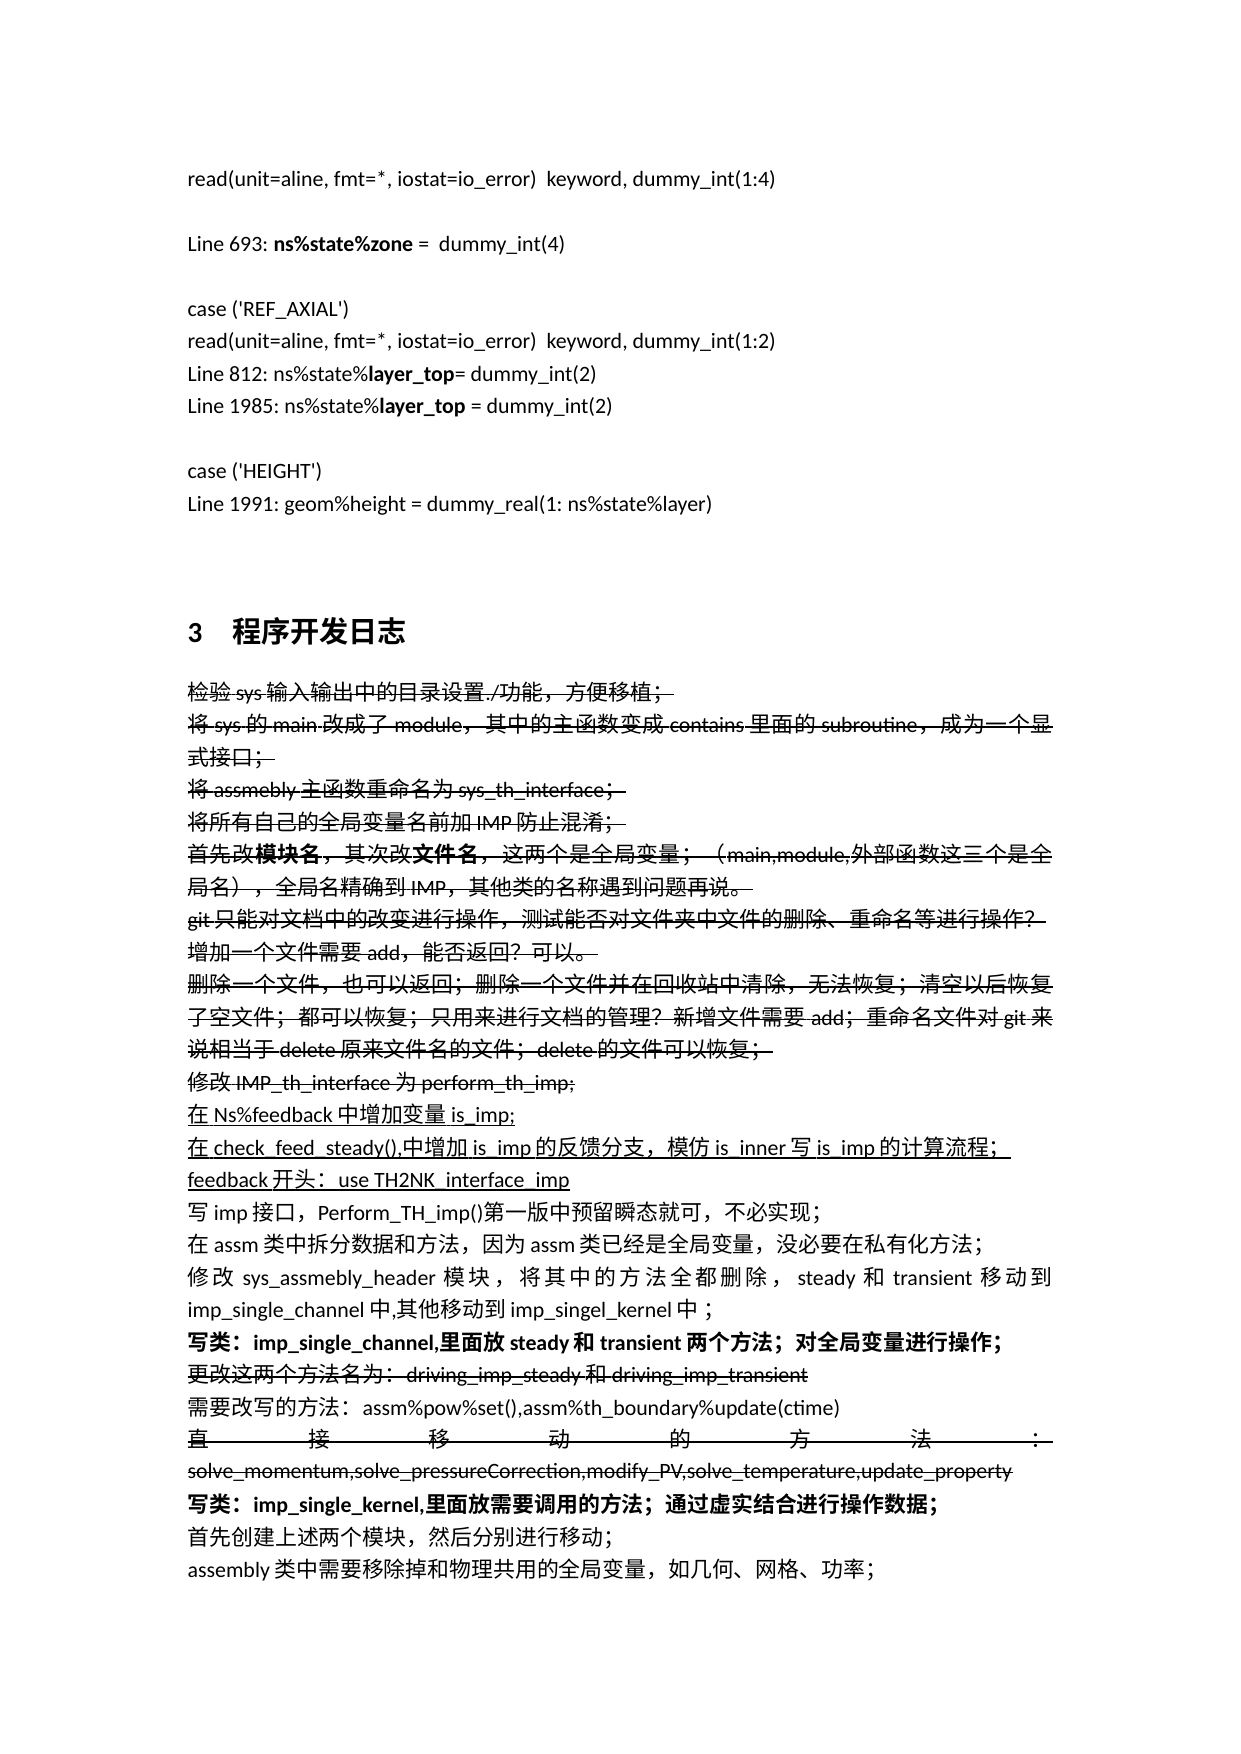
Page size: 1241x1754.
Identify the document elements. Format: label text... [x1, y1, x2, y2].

text 直接移动的方法：solve_momentum,solve_pressureCorrection,modify_PV,solve_temperature,update_property [187, 1422, 1053, 1441]
text Line 1985: ns%state%layer_top = dummy_int(2) [187, 389, 1053, 422]
text 修改sys_assmebly_header模块，将其中的方法全都删除，steady和transient移动到imp_single_channel中,其他移动到imp_singel_kernel中 ； [187, 1259, 1053, 1324]
text case ('REF_AXIAL') [187, 292, 1053, 324]
text read(unit=aline, fmt=*, iostat=io_error) keyword, dummy_int(1:2) [187, 324, 1053, 357]
text 写imp接口，Perform_TH_imp()第一版中预留瞬态就可，不必实现； [187, 1194, 1053, 1227]
text 修改IMP_th_interface为perform_th_imp; [187, 1064, 1053, 1097]
text 将sys的main改成了module，其中的主函数变成contains里面的subroutine，成为一个显式接口； [187, 707, 1053, 726]
text 增加一个文件需要add，能否返回？可以。 [187, 934, 1053, 967]
text 需要改写的方法：assm%pow%set(),assm%th_boundary%update(ctime) [187, 1389, 1053, 1422]
text 在assm类中拆分数据和方法，因为assm类已经是全局变量，没必要在私有化方法； [187, 1227, 1053, 1259]
text 删除一个文件，也可以返回；删除一个文件并在回收站中清除，无法恢复；清空以后恢复了空文件；都可以恢复；只用来进行文档的管理？新增文件需要add；重命名文件对git来说相当于delete原来文件名的文件；delete的文件可以恢复； [187, 1020, 1053, 1064]
text 写类：imp_single_kernel,里面放需要调用的方法；通过虚实结合进行操作数据； [187, 1487, 1053, 1519]
text 更改这两个方法名为：driving_imp_steady和driving_imp_transient [187, 1357, 1053, 1389]
text 写类：imp_single_channel,里面放steady和transient两个方法；对全局变量进行操作； [187, 1324, 1053, 1357]
text 在check_feed_steady(),中增加is_imp的反馈分支，模仿is_inner写is_imp的计算流程； [187, 1129, 1053, 1162]
text 在Ns%feedback中增加变量is_imp; [187, 1097, 1053, 1129]
text 检验sys输入输出中的目录设置./功能，方便移植； [187, 674, 1053, 707]
text 将所有自己的全局变量名前加IMP防止混淆； [187, 804, 1053, 837]
text feedback开头：use TH2NK_interface_imp [187, 1162, 1053, 1194]
text 首先创建上述两个模块，然后分别进行移动； [187, 1519, 1053, 1552]
text 将sys的main改成了module，其中的主函数变成contains里面的subroutine，成为一个显式接口； [187, 727, 1053, 772]
text Line 1991: geom%height = dummy_real(1: ns%state%layer) [187, 487, 1053, 519]
text case ('HEIGHT') [187, 454, 1053, 487]
text 直接移动的方法：solve_momentum,solve_pressureCorrection,modify_PV,solve_temperature,update_property [187, 1442, 1053, 1487]
text Line 693: ns%state%zone = dummy_int(4) [187, 227, 1053, 259]
text assembly类中需要移除掉和物理共用的全局变量，如几何、网格、功率； [187, 1552, 1053, 1584]
text Line 812: ns%state%layer_top= dummy_int(2) [187, 357, 1053, 389]
text 首先改模块名，其次改文件名，这两个是全局变量；（main,module,外部函数这三个是全局名），全局名精确到IMP，其他类的名称遇到问题再说。 [187, 837, 1053, 902]
text 将assmebly主函数重命名为sys_th_interface； [187, 772, 1053, 804]
text 删除一个文件，也可以返回；删除一个文件并在回收站中清除，无法恢复；清空以后恢复了空文件；都可以恢复；只用来进行文档的管理？新增文件需要add；重命名文件对git来说相当于delete原来文件名的文件；delete的文件可以恢复； [187, 967, 1053, 986]
text read(unit=aline, fmt=*, iostat=io_error) keyword, dummy_int(1:4) [187, 162, 1053, 194]
text git只能对文档中的改变进行操作，测试能否对文件夹中文件的删除、重命名等进行操作？ [187, 902, 1053, 934]
text 删除一个文件，也可以返回；删除一个文件并在回收站中清除，无法恢复；清空以后恢复了空文件；都可以恢复；只用来进行文档的管理？新增文件需要add；重命名文件对git来说相当于delete原来文件名的文件；delete的文件可以恢复； [187, 987, 1053, 1019]
subtitle 程序开发日志 [187, 597, 1053, 662]
